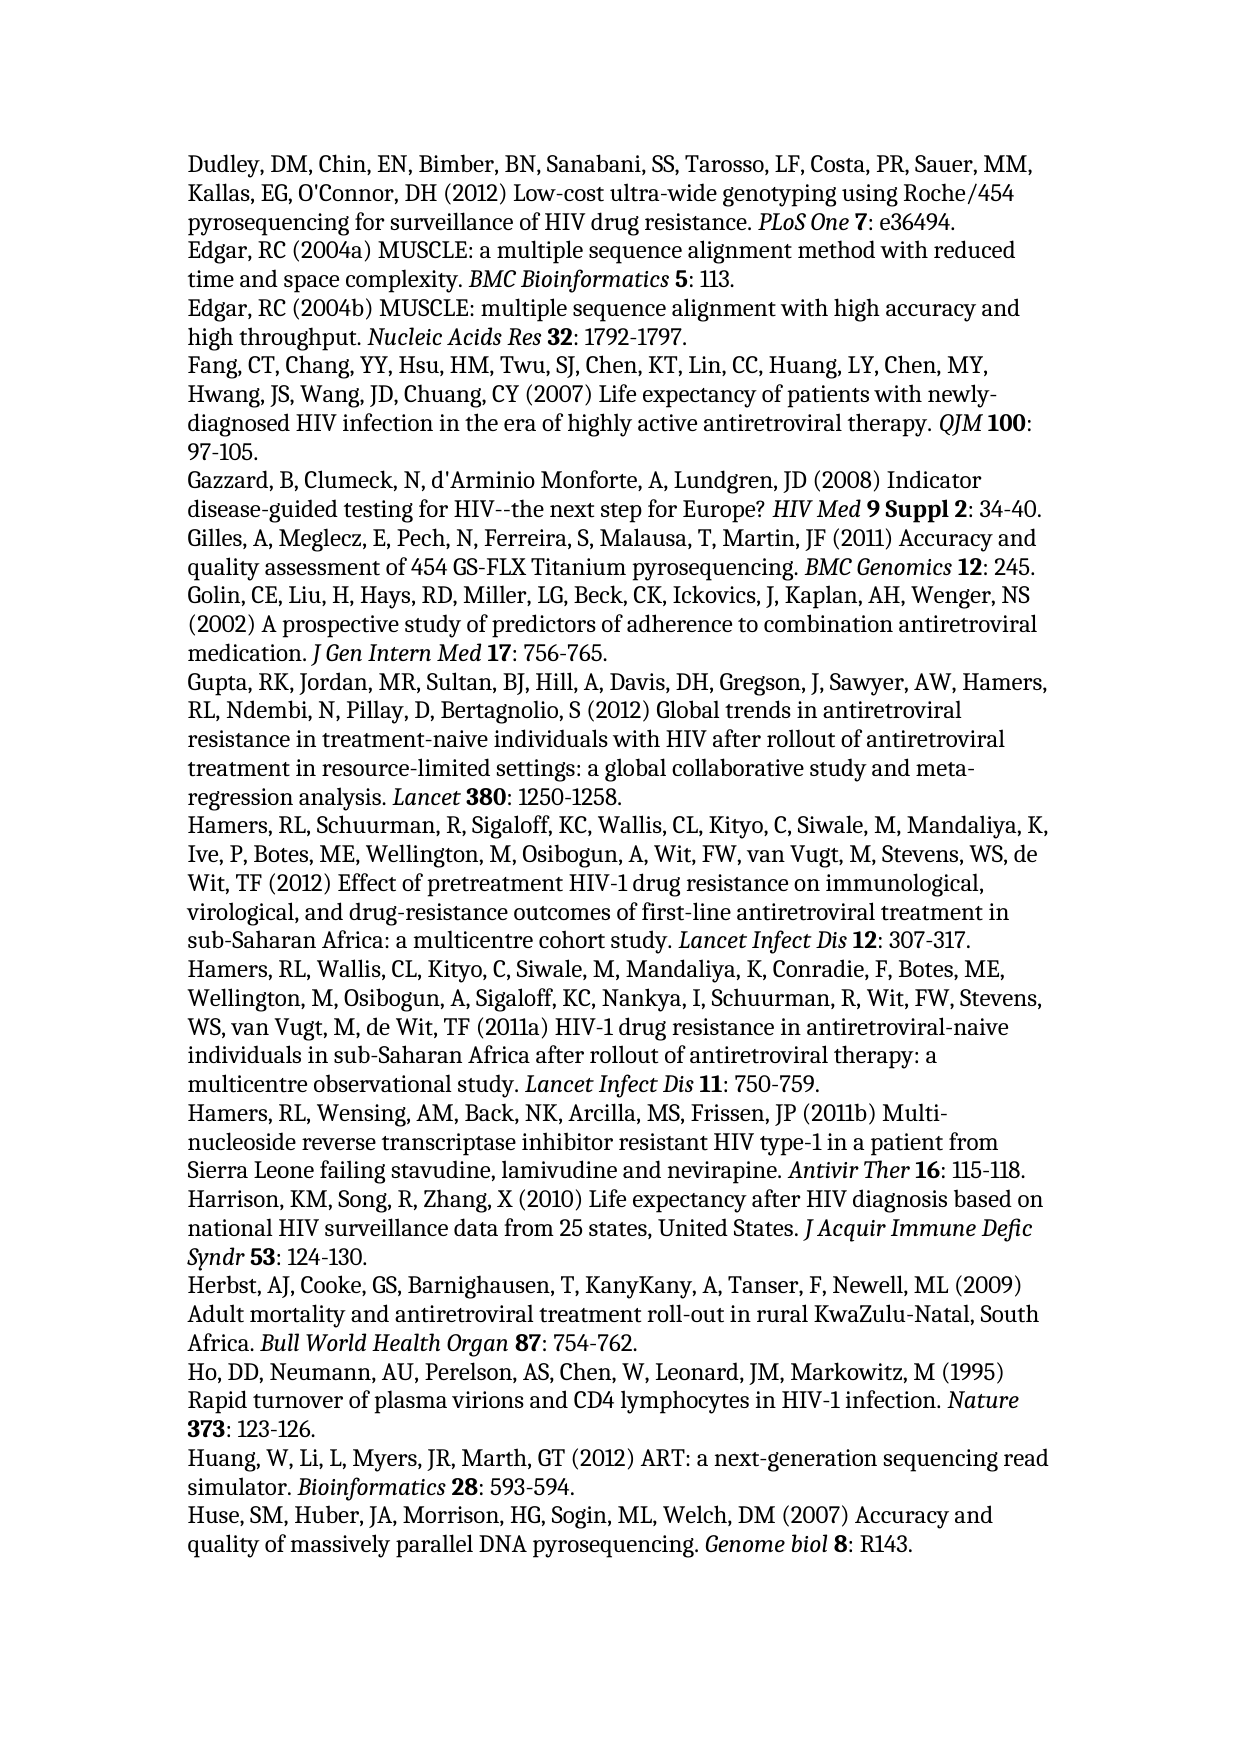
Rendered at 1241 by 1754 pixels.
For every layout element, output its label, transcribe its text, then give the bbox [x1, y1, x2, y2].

text Huse, SM, Huber, JA, Morrison, HG, Sogin, ML, Welch, DM (2007) Accuracy and quality of massively parallel DNA pyrosequencing. Genome biol 8: R143. [187, 1501, 1053, 1559]
text Fang, CT, Chang, YY, Hsu, HM, Twu, SJ, Chen, KT, Lin, CC, Huang, LY, Chen, MY, Hwang, JS, Wang, JD, Chuang, CY (2007) Life expectancy of patients with newly-diagnosed HIV infection in the era of highly active antiretroviral therapy. QJM 100: 97-105. [187, 351, 1053, 466]
text Edgar, RC (2004a) MUSCLE: a multiple sequence alignment method with reduced time and space complexity. BMC Bioinformatics 5: 113. [187, 236, 1053, 294]
text Hamers, RL, Wensing, AM, Back, NK, Arcilla, MS, Frissen, JP (2011b) Multi-nucleoside reverse transcriptase inhibitor resistant HIV type-1 in a patient from Sierra Leone failing stavudine, lamivudine and nevirapine. Antivir Ther 16: 115-118. [187, 1099, 1053, 1185]
text Edgar, RC (2004b) MUSCLE: multiple sequence alignment with high accuracy and high throughput. Nucleic Acids Res 32: 1792-1797. [187, 294, 1053, 351]
text Harrison, KM, Song, R, Zhang, X (2010) Life expectancy after HIV diagnosis based on national HIV surveillance data from 25 states, United States. J Acquir Immune Defic Syndr 53: 124-130. [187, 1185, 1053, 1271]
text Herbst, AJ, Cooke, GS, Barnighausen, T, KanyKany, A, Tanser, F, Newell, ML (2009) Adult mortality and antiretroviral treatment roll-out in rural KwaZulu-Natal, South Africa. Bull World Health Organ 87: 754-762. [187, 1271, 1053, 1357]
text Golin, CE, Liu, H, Hays, RD, Miller, LG, Beck, CK, Ickovics, J, Kaplan, AH, Wenger, NS (2002) A prospective study of predictors of adherence to combination antiretroviral medication. J Gen Intern Med 17: 756-765. [187, 581, 1053, 667]
text Gupta, RK, Jordan, MR, Sultan, BJ, Hill, A, Davis, DH, Gregson, J, Sawyer, AW, Hamers, RL, Ndembi, N, Pillay, D, Bertagnolio, S (2012) Global trends in antiretroviral resistance in treatment-naive individuals with HIV after rollout of antiretroviral treatment in resource-limited settings: a global collaborative study and meta-regression analysis. Lancet 380: 1250-1258. [187, 667, 1053, 811]
text Ho, DD, Neumann, AU, Perelson, AS, Chen, W, Leonard, JM, Markowitz, M (1995) Rapid turnover of plasma virions and CD4 lymphocytes in HIV-1 infection. Nature 373: 123-126. [187, 1357, 1053, 1444]
text Hamers, RL, Wallis, CL, Kityo, C, Siwale, M, Mandaliya, K, Conradie, F, Botes, ME, Wellington, M, Osibogun, A, Sigaloff, KC, Nankya, I, Schuurman, R, Wit, FW, Stevens, WS, van Vugt, M, de Wit, TF (2011a) HIV-1 drug resistance in antiretroviral-naive individuals in sub-Saharan Africa after rollout of antiretroviral therapy: a multicentre observational study. Lancet Infect Dis 11: 750-759. [187, 955, 1053, 1099]
text Gilles, A, Meglecz, E, Pech, N, Ferreira, S, Malausa, T, Martin, JF (2011) Accuracy and quality assessment of 454 GS-FLX Titanium pyrosequencing. BMC Genomics 12: 245. [187, 524, 1053, 581]
text Hamers, RL, Schuurman, R, Sigaloff, KC, Wallis, CL, Kityo, C, Siwale, M, Mandaliya, K, Ive, P, Botes, ME, Wellington, M, Osibogun, A, Wit, FW, van Vugt, M, Stevens, WS, de Wit, TF (2012) Effect of pretreatment HIV-1 drug resistance on immunological, virological, and drug-resistance outcomes of first-line antiretroviral treatment in sub-Saharan Africa: a multicentre cohort study. Lancet Infect Dis 12: 307-317. [187, 811, 1053, 955]
text Huang, W, Li, L, Myers, JR, Marth, GT (2012) ART: a next-generation sequencing read simulator. Bioinformatics 28: 593-594. [187, 1444, 1053, 1501]
text Dudley, DM, Chin, EN, Bimber, BN, Sanabani, SS, Tarosso, LF, Costa, PR, Sauer, MM, Kallas, EG, O'Connor, DH (2012) Low-cost ultra-wide genotyping using Roche/454 pyrosequencing for surveillance of HIV drug resistance. PLoS One 7: e36494. [187, 150, 1053, 236]
text Gazzard, B, Clumeck, N, d'Arminio Monforte, A, Lundgren, JD (2008) Indicator disease-guided testing for HIV--the next step for Europe? HIV Med 9 Suppl 2: 34-40. [187, 466, 1053, 524]
